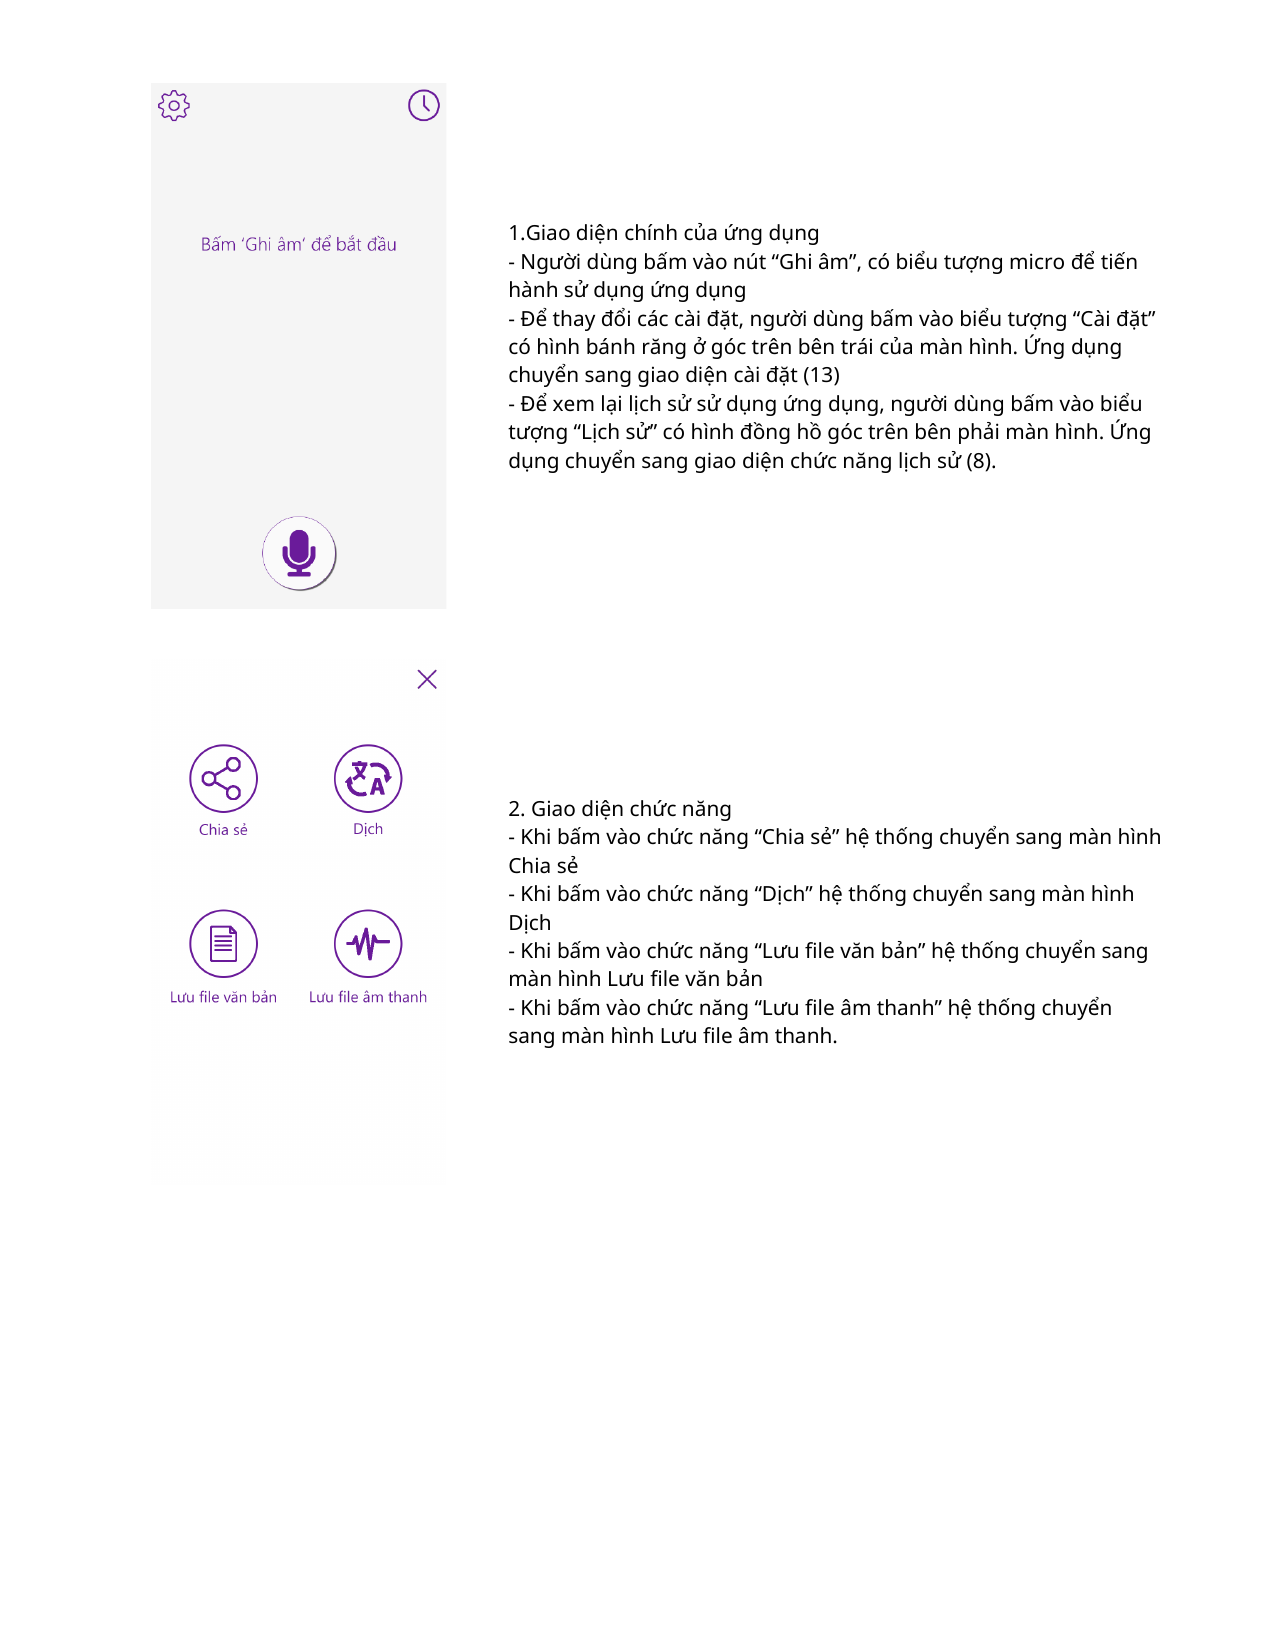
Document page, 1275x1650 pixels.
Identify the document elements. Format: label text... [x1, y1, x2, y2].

table_cell 2. Giao diện chức năng - Khi bấm vào chức năng “Chia sẻ” hệ thống chuyển sang màn hình Chia sẻ - Khi bấm vào chức năng “Dịch” hệ thống chuyển sang màn hình Dịch - Khi bấm vào chức năng “Lưu file văn bản” hệ thống chuyển sang màn hình Lưu file văn bản - Khi bấm vào chức năng “Lưu file âm thanh” hệ thống chuyển sang màn hình Lưu file âm thanh. [497, 627, 1174, 1217]
table_cell [101, 627, 497, 1217]
table_header 1.Giao diện chính của ứng dụng - Người dùng bấm vào nút “Ghi âm”, có biểu tượng micro để tiến hành sử dụng ứng dụng - Để thay đổi các cài đặt, người dùng bấm vào biểu tượng “Cài đặt” có hình bánh răng ở góc trên bên trái của màn hình. Ứng dụng chuyển sang giao diện cài đặt (13) - Để xem lại lịch sử sử dụng ứng dụng, người dùng bấm vào biểu tượng “Lịch sử” có hình đồng hồ góc trên bên phải màn hình. Ứng dụng chuyển sang giao diện chức năng lịch sử (8). [497, 66, 1174, 627]
table_header [101, 66, 497, 627]
picture [151, 659, 447, 1185]
picture [151, 83, 447, 609]
